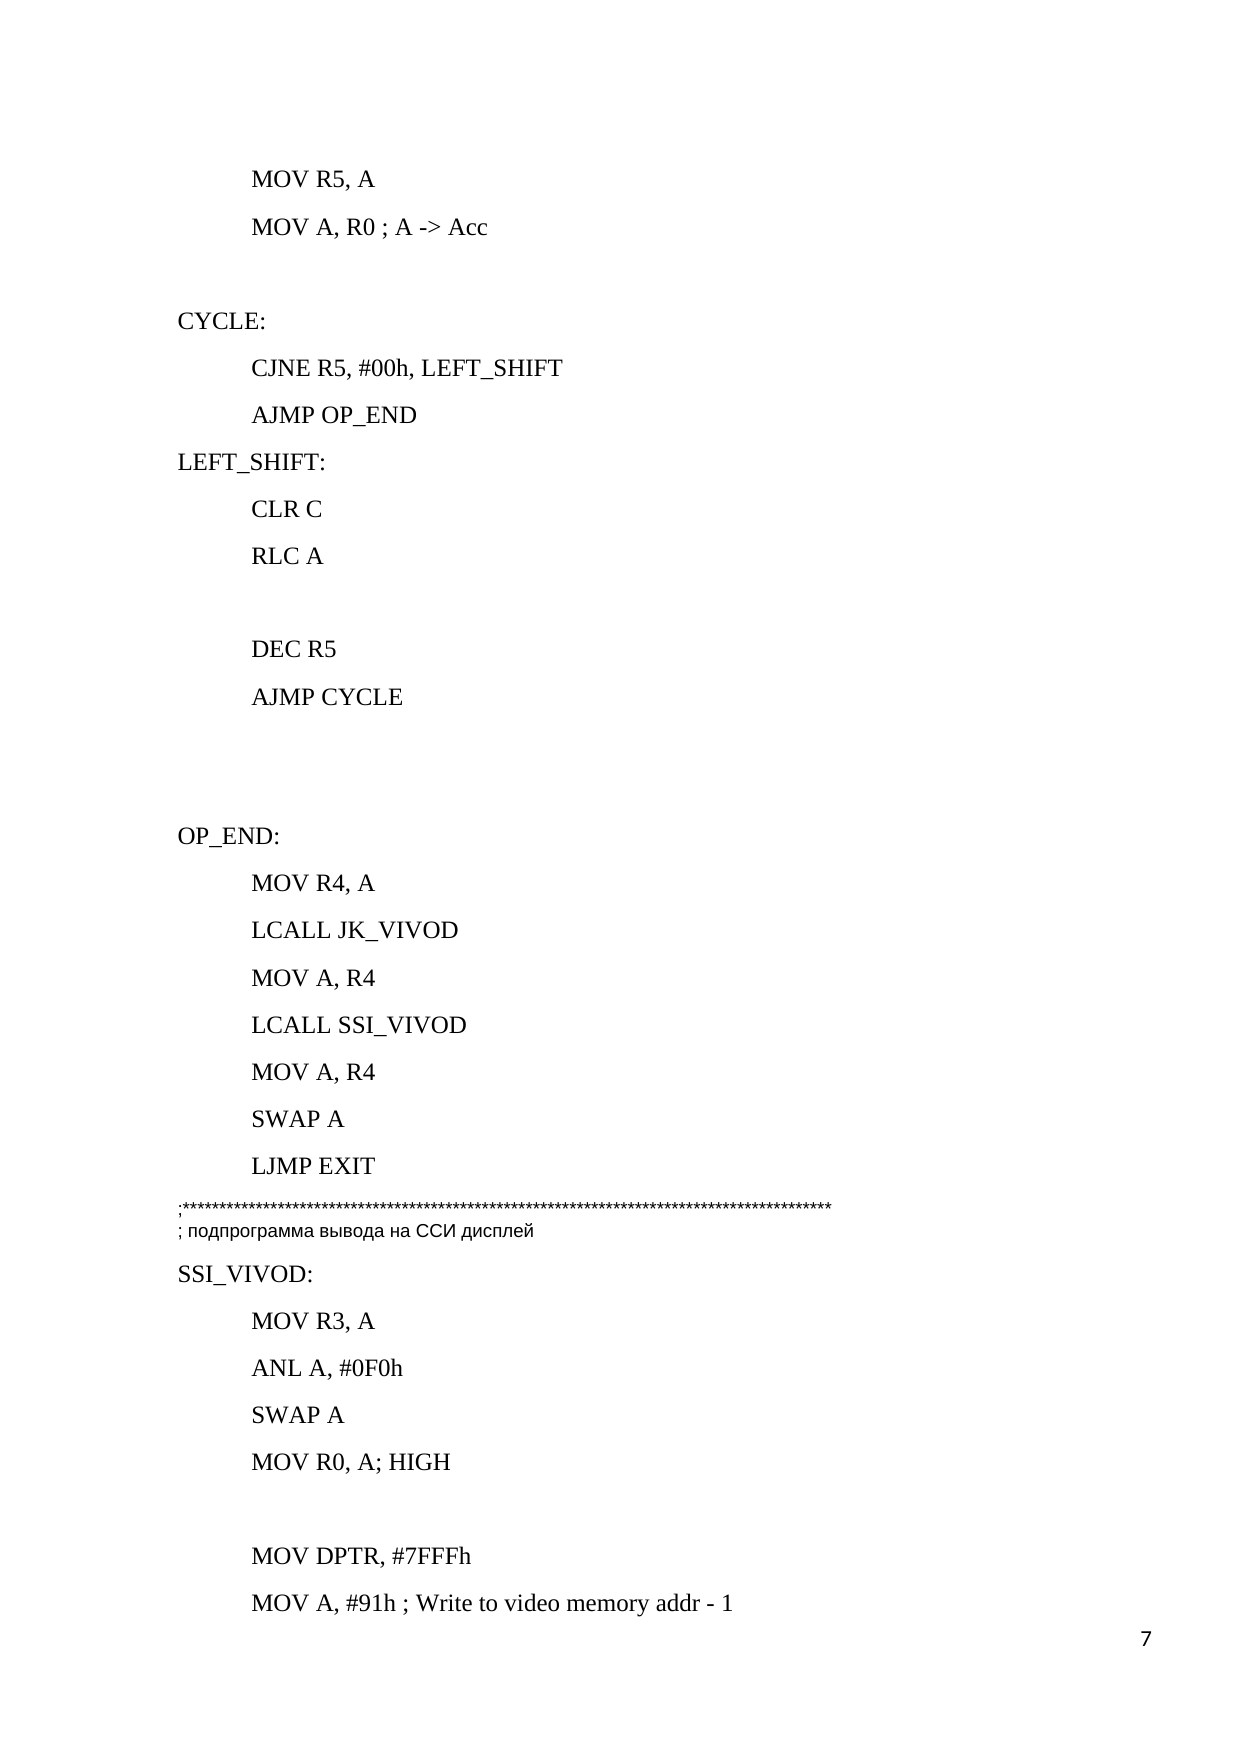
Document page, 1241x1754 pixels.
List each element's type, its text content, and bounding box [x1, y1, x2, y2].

text ; подпрограмма вывода на ССИ дисплей [177, 1220, 1152, 1241]
text MOV A, R4 [177, 963, 1152, 991]
text LCALL SSI_VIVOD [177, 1010, 1152, 1038]
text DEC R5 [177, 634, 1152, 663]
text MOV R0, A; HIGH [177, 1447, 1152, 1476]
text MOV A, #91h ; Write to video memory addr - 1 [177, 1588, 1152, 1617]
text ;***************************************************************************************** [177, 1198, 1152, 1220]
text CLR C [177, 494, 1152, 523]
text CJNE R5, #00h, LEFT_SHIFT [177, 353, 1152, 382]
text SSI_VIVOD: [177, 1259, 1152, 1288]
text CYCLE: [177, 306, 1152, 334]
text LJMP EXIT [177, 1151, 1152, 1180]
text AJMP OP_END [177, 400, 1152, 429]
text AJMP CYCLE [177, 682, 1152, 710]
text OP_END: [177, 821, 1152, 850]
text RLC A [177, 541, 1152, 570]
text MOV R4, A [177, 868, 1152, 897]
text MOV A, R0 ; A -> Acc [177, 212, 1152, 240]
text MOV DPTR, #7FFFh [177, 1541, 1152, 1570]
text LEFT_SHIFT: [177, 447, 1152, 476]
text ANL A, #0F0h [177, 1353, 1152, 1382]
text MOV A, R4 [177, 1057, 1152, 1086]
text LCALL JK_VIVOD [177, 916, 1152, 944]
text SWAP A [177, 1400, 1152, 1429]
text SWAP A [177, 1104, 1152, 1133]
text MOV R5, A [177, 164, 1152, 193]
text MOV R3, A [177, 1306, 1152, 1335]
